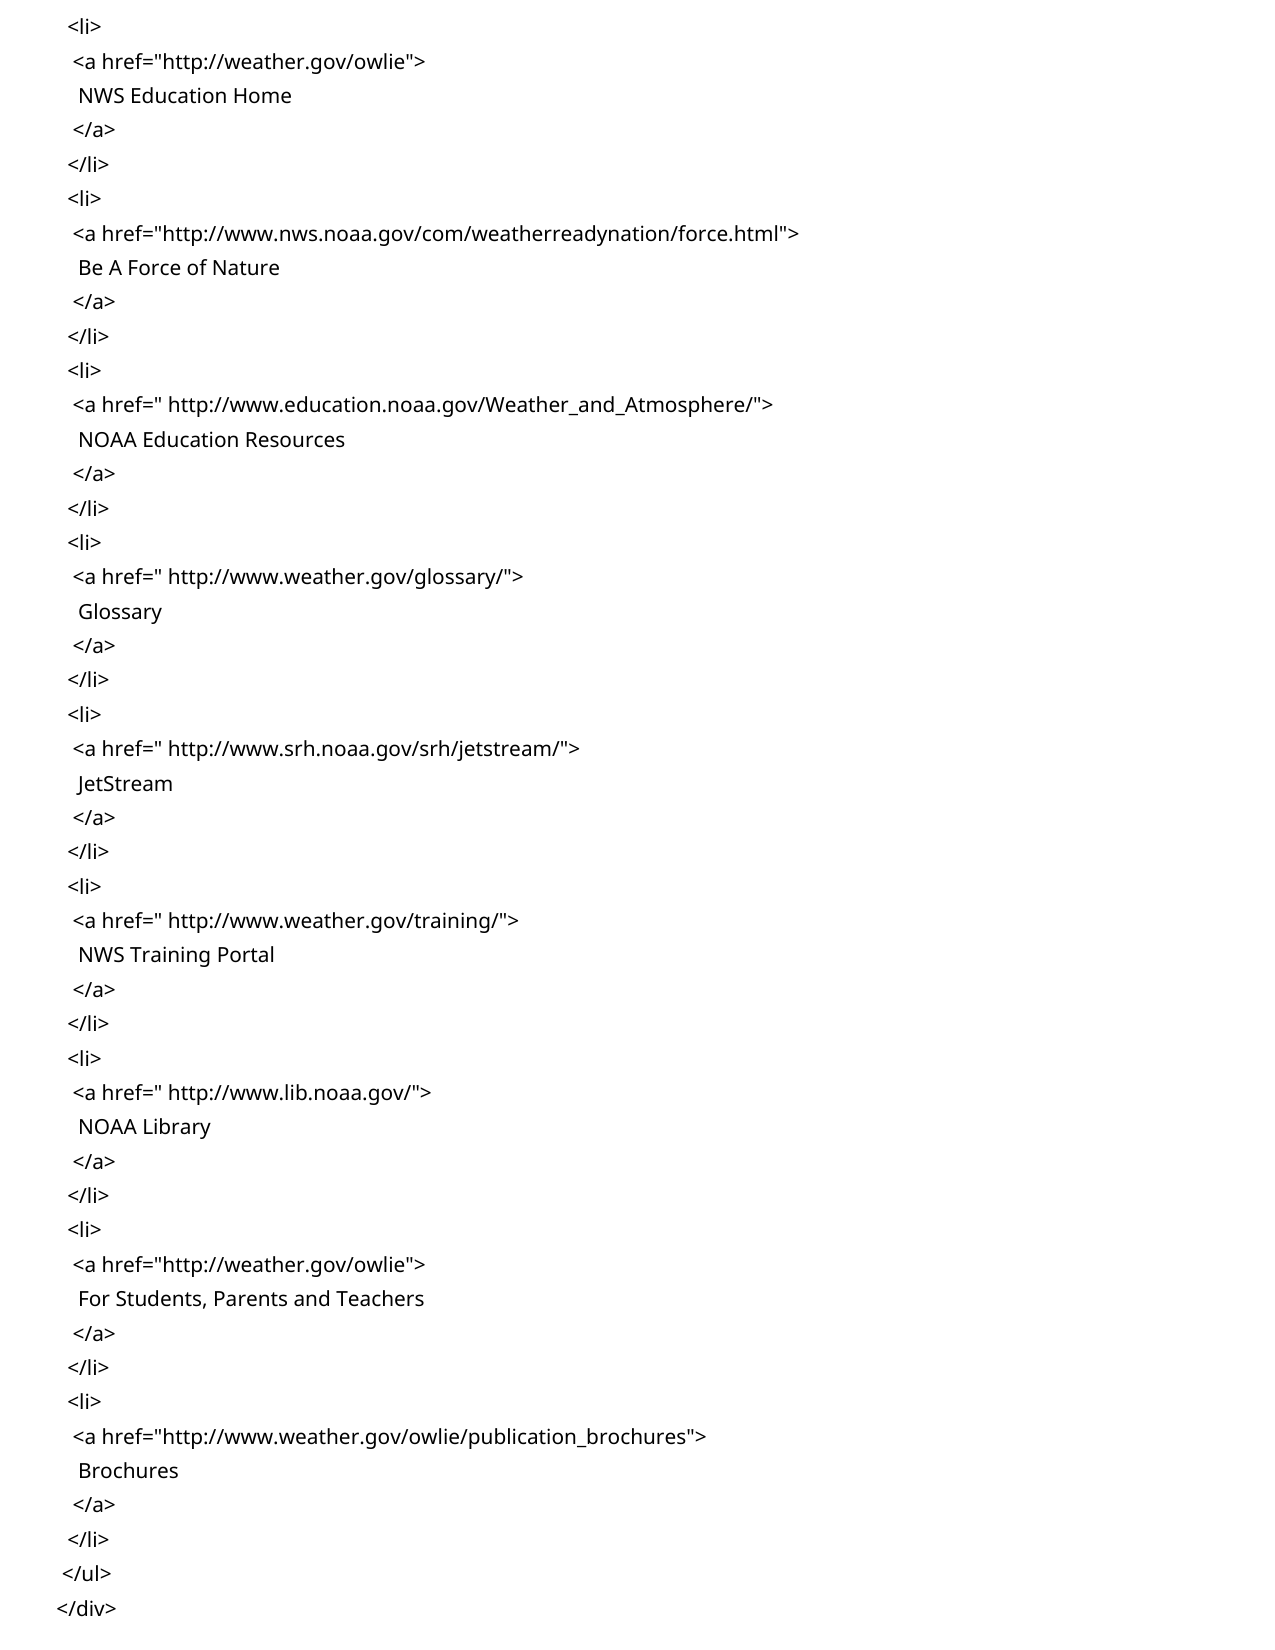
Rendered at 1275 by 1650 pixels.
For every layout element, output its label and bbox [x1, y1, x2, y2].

text [29, 12, 1246, 1622]
